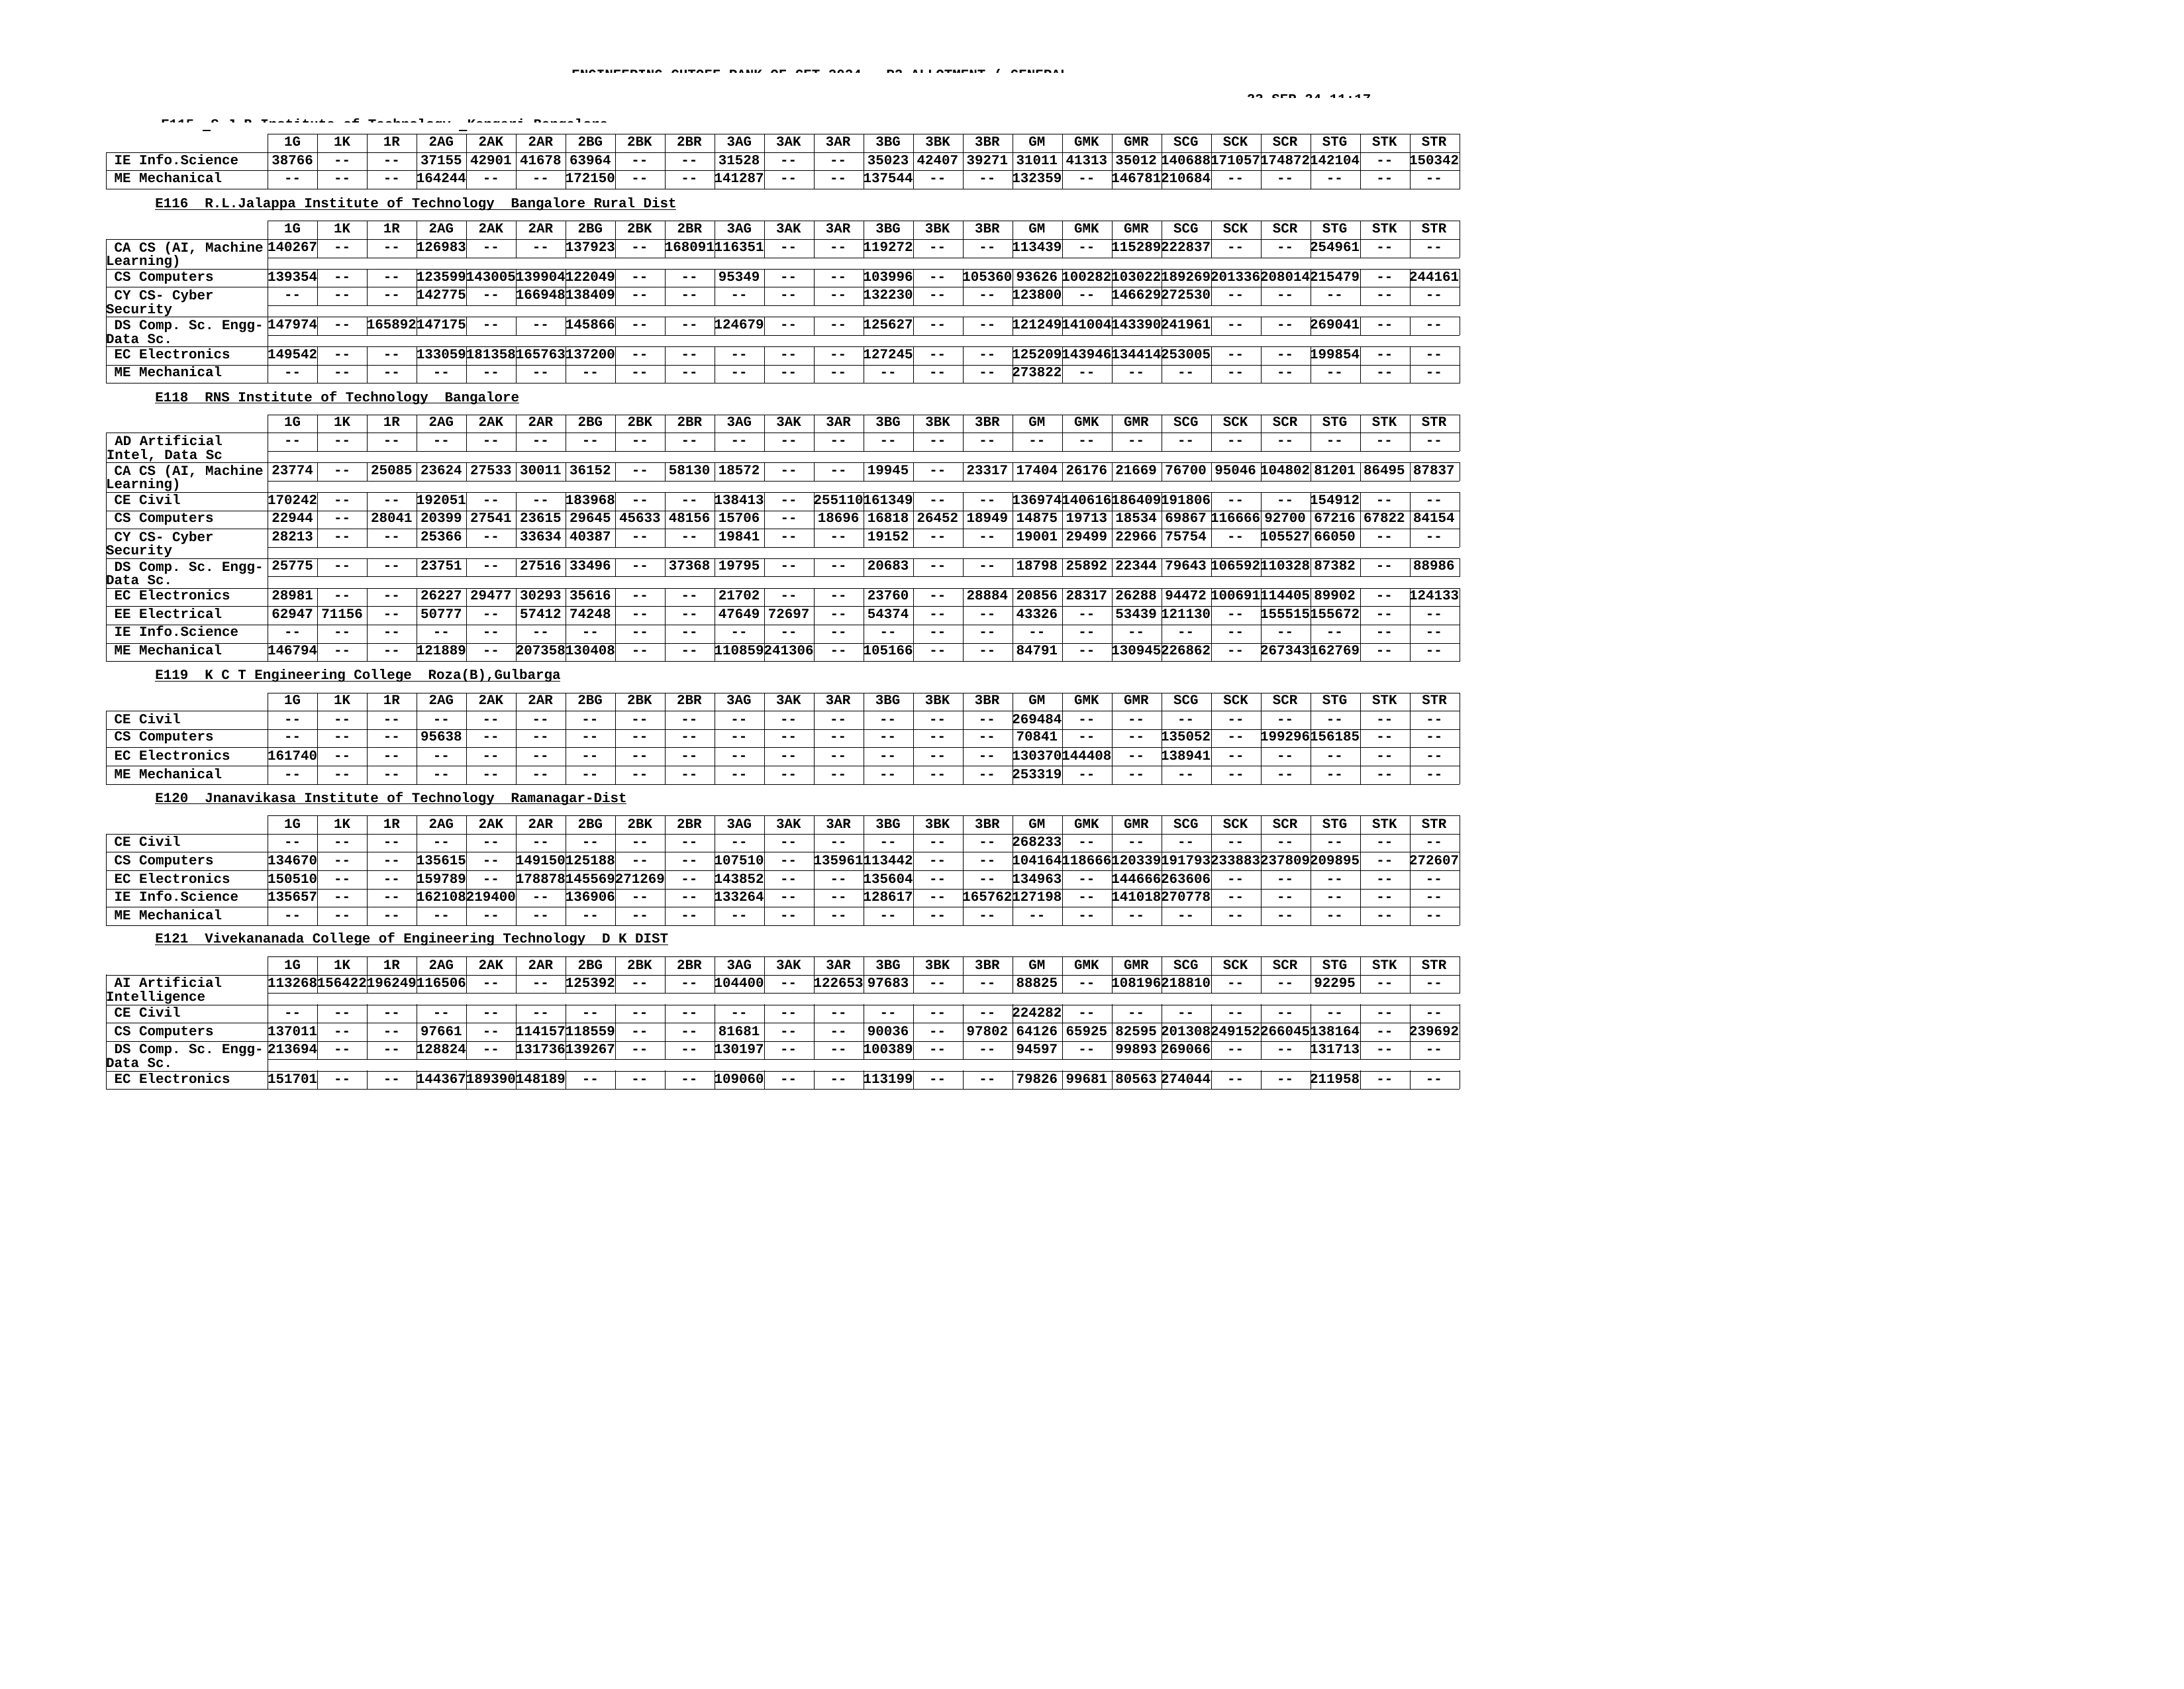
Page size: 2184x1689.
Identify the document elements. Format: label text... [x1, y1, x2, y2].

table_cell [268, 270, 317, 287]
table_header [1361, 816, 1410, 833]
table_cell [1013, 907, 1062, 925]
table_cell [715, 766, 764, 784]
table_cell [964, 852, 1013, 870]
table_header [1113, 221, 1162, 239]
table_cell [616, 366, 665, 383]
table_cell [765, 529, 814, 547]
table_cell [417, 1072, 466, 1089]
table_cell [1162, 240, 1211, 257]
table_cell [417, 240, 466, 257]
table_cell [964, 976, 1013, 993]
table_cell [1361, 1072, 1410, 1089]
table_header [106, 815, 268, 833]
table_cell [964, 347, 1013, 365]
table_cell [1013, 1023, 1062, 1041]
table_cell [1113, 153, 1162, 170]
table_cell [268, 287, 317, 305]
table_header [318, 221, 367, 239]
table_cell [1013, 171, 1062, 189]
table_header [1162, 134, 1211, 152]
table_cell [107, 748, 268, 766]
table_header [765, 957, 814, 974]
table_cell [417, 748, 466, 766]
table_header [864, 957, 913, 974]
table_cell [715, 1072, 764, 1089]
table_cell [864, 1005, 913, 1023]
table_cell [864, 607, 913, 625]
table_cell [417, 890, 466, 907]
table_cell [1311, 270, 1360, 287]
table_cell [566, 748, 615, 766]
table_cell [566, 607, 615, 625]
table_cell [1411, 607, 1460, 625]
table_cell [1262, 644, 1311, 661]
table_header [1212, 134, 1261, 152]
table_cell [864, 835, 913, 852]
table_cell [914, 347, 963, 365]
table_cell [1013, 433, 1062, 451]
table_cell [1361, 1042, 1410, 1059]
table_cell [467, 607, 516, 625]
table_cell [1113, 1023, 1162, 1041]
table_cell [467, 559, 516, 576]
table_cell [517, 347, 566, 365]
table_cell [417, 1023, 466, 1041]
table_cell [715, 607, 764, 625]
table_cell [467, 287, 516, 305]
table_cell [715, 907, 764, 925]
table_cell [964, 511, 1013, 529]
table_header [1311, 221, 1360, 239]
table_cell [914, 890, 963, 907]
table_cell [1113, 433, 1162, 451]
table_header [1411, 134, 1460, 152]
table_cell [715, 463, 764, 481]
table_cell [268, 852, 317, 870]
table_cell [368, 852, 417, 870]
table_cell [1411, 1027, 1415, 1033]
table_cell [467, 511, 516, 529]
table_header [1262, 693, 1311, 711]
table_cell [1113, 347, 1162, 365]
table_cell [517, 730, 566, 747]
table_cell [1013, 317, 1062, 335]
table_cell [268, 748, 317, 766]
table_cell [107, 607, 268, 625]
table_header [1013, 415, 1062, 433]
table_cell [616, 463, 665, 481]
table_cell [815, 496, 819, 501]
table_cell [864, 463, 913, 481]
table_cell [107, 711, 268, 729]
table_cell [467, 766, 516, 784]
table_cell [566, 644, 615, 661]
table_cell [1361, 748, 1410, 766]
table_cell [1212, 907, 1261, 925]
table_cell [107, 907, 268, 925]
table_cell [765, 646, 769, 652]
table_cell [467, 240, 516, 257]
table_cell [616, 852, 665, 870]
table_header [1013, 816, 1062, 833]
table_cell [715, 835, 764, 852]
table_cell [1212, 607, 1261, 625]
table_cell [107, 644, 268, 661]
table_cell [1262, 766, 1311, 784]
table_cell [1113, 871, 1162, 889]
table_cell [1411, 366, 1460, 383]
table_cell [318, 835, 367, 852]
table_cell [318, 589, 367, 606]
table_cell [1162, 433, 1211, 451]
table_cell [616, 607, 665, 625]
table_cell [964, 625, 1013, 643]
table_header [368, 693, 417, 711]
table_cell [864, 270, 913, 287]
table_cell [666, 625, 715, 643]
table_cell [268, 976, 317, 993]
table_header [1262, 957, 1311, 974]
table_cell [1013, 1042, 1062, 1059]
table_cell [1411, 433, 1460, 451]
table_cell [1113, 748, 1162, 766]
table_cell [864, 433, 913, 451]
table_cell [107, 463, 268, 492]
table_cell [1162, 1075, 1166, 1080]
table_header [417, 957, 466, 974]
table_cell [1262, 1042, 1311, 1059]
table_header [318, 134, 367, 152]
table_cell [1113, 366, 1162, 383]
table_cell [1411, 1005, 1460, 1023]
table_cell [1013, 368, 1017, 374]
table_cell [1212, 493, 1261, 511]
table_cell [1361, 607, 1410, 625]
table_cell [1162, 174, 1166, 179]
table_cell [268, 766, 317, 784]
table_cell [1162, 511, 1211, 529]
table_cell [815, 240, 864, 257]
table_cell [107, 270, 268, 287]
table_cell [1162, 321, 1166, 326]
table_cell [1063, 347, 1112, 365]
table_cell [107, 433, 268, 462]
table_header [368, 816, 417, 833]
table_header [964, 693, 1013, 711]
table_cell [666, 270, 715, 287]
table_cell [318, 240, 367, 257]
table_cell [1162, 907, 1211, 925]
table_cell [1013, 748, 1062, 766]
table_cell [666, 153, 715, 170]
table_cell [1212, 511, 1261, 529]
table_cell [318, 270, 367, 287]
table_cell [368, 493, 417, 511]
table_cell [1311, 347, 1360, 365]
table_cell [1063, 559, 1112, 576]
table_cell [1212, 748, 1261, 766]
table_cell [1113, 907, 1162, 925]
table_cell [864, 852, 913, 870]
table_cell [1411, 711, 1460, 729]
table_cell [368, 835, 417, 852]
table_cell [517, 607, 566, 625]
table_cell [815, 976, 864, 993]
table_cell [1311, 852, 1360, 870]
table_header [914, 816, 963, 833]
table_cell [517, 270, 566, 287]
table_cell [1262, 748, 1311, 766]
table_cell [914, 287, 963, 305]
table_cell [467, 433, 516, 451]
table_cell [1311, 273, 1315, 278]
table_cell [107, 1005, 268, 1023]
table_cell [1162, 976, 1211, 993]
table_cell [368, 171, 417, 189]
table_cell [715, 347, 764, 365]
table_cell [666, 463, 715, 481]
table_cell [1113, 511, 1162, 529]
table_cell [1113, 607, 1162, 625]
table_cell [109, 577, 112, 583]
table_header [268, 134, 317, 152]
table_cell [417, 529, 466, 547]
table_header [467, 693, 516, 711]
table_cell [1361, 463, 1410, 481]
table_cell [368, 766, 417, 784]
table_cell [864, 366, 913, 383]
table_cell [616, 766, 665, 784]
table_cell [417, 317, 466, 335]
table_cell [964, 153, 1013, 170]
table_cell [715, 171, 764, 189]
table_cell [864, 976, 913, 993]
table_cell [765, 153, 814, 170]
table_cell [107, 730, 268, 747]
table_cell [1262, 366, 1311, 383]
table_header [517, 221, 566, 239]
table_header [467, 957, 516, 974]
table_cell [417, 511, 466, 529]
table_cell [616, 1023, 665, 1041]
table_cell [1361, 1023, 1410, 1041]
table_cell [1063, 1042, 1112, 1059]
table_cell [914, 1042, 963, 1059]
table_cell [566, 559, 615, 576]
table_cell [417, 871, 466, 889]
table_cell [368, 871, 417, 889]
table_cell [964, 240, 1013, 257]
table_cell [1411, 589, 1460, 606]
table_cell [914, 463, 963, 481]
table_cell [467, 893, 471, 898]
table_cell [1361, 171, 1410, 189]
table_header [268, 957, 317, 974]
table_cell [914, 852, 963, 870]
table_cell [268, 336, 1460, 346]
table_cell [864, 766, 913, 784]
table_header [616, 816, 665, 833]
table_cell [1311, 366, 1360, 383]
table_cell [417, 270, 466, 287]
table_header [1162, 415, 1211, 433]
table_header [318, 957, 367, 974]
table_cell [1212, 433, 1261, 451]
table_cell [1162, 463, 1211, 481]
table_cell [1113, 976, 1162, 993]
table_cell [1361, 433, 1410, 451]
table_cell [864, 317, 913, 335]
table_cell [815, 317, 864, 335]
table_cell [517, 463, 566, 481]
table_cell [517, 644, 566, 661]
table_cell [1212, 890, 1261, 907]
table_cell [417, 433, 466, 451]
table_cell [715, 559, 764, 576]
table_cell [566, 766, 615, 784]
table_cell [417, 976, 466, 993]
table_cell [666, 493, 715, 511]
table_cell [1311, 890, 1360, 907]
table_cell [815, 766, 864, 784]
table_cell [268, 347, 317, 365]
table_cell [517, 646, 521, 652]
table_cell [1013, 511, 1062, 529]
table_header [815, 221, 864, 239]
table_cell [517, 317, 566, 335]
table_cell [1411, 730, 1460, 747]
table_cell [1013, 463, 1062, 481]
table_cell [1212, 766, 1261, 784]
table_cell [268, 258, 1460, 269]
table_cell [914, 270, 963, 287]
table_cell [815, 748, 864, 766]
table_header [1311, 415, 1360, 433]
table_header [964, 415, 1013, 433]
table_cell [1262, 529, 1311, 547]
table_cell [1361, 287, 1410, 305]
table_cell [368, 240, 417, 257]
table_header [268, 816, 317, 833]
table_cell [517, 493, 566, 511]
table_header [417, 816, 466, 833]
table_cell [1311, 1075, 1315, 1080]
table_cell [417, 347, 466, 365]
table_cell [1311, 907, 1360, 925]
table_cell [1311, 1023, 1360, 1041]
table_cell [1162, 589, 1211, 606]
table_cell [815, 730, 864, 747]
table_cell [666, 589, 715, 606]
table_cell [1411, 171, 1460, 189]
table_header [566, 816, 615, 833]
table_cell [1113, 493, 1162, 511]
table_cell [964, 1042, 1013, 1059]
text E118 RNS Institute of Technology Bangalore [155, 390, 1863, 405]
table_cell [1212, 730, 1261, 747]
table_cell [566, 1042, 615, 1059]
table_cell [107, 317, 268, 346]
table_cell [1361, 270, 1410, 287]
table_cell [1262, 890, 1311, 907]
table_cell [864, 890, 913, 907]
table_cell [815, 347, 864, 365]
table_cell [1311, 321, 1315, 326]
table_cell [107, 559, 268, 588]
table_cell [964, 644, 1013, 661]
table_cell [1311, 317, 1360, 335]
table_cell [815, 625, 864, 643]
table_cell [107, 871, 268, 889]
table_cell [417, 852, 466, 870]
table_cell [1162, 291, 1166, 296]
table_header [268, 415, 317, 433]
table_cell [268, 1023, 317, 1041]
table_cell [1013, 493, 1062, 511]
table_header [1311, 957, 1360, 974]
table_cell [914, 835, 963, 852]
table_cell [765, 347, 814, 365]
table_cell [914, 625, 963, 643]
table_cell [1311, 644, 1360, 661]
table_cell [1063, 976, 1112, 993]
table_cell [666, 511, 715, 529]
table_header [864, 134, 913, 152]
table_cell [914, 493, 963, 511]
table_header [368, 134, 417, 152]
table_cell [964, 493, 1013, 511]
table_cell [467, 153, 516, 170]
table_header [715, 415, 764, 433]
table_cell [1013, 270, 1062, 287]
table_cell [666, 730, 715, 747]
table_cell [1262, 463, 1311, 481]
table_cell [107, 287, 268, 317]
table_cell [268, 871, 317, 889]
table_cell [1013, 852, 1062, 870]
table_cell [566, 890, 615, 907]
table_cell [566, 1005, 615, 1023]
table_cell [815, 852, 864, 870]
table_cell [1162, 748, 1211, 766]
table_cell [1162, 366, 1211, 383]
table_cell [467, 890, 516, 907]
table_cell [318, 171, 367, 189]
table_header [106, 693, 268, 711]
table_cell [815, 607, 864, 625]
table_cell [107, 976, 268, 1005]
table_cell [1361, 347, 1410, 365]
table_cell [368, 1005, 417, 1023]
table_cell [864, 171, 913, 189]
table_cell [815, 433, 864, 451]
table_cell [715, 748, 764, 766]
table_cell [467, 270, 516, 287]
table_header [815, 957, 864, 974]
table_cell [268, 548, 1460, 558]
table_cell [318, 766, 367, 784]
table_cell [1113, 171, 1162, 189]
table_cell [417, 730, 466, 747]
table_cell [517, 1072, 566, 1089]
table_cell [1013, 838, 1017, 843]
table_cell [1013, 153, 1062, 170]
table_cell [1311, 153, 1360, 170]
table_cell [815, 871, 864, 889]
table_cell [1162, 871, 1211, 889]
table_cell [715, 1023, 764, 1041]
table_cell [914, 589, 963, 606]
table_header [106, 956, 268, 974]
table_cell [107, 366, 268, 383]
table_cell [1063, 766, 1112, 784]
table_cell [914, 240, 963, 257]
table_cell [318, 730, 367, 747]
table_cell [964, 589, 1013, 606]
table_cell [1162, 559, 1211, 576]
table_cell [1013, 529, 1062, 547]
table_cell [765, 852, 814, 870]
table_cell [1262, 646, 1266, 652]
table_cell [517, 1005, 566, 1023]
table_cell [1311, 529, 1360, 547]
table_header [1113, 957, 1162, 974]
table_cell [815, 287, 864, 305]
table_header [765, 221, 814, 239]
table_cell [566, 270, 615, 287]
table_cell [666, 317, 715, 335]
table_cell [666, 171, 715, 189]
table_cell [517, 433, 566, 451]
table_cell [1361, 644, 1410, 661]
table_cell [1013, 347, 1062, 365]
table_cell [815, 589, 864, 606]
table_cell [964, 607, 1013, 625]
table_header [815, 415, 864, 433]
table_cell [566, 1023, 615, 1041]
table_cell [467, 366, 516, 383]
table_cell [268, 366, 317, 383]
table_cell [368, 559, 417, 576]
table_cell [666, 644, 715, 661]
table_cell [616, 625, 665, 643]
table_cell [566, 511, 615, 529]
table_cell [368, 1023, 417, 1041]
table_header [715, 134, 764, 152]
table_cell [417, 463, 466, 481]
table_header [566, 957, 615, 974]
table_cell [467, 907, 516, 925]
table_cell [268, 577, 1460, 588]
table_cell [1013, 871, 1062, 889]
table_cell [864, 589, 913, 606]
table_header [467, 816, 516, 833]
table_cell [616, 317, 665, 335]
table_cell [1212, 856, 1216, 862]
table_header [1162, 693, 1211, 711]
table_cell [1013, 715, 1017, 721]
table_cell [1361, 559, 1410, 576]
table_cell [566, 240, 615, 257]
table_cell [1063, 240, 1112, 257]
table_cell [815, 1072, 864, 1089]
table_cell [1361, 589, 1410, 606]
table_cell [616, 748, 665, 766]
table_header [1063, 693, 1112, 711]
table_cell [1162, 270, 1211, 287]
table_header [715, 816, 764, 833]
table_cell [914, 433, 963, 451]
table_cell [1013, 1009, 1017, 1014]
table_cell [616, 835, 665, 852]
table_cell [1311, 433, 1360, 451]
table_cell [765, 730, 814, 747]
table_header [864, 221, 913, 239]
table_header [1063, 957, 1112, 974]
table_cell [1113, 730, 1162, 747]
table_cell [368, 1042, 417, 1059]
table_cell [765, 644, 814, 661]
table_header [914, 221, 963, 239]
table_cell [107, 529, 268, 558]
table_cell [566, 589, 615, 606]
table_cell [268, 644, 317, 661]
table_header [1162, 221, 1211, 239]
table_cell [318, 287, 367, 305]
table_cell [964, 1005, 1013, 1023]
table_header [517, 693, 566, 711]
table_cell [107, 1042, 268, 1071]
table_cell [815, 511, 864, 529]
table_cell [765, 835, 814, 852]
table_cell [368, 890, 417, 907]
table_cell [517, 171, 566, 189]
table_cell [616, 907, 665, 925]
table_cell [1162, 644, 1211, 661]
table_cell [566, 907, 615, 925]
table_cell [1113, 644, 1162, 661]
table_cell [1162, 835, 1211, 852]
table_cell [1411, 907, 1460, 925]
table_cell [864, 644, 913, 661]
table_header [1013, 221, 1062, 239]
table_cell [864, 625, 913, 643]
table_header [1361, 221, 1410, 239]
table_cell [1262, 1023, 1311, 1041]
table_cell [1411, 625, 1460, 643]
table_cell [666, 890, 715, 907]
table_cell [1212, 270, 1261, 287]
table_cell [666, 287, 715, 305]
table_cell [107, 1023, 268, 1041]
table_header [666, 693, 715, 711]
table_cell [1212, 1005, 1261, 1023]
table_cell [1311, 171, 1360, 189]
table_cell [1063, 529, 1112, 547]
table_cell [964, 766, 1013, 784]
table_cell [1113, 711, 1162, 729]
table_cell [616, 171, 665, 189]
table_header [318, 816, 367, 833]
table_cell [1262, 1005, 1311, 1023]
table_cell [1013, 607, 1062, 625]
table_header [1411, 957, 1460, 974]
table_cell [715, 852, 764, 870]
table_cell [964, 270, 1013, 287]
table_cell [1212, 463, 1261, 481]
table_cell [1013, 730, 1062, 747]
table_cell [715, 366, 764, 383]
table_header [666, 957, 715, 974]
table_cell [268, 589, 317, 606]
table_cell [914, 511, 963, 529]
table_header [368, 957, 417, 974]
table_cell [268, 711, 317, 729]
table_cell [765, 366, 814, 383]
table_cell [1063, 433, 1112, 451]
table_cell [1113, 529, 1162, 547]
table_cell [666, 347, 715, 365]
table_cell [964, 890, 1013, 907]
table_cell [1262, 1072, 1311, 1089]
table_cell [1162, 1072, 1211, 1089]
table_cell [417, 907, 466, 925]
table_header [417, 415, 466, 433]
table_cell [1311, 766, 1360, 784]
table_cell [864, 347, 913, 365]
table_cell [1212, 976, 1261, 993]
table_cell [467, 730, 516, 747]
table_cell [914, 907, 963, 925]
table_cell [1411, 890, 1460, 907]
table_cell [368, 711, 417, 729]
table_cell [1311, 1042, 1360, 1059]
text E120 Jnanavikasa Institute of Technology Ramanagar-Dist [155, 791, 1863, 806]
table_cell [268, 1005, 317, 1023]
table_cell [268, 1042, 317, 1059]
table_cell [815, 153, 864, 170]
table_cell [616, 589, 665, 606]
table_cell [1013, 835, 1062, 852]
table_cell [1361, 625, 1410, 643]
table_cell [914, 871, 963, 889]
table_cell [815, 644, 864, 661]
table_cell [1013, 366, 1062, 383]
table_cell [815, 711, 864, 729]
text E119 K C T Engineering College Roza(B),Gulbarga [155, 668, 1863, 684]
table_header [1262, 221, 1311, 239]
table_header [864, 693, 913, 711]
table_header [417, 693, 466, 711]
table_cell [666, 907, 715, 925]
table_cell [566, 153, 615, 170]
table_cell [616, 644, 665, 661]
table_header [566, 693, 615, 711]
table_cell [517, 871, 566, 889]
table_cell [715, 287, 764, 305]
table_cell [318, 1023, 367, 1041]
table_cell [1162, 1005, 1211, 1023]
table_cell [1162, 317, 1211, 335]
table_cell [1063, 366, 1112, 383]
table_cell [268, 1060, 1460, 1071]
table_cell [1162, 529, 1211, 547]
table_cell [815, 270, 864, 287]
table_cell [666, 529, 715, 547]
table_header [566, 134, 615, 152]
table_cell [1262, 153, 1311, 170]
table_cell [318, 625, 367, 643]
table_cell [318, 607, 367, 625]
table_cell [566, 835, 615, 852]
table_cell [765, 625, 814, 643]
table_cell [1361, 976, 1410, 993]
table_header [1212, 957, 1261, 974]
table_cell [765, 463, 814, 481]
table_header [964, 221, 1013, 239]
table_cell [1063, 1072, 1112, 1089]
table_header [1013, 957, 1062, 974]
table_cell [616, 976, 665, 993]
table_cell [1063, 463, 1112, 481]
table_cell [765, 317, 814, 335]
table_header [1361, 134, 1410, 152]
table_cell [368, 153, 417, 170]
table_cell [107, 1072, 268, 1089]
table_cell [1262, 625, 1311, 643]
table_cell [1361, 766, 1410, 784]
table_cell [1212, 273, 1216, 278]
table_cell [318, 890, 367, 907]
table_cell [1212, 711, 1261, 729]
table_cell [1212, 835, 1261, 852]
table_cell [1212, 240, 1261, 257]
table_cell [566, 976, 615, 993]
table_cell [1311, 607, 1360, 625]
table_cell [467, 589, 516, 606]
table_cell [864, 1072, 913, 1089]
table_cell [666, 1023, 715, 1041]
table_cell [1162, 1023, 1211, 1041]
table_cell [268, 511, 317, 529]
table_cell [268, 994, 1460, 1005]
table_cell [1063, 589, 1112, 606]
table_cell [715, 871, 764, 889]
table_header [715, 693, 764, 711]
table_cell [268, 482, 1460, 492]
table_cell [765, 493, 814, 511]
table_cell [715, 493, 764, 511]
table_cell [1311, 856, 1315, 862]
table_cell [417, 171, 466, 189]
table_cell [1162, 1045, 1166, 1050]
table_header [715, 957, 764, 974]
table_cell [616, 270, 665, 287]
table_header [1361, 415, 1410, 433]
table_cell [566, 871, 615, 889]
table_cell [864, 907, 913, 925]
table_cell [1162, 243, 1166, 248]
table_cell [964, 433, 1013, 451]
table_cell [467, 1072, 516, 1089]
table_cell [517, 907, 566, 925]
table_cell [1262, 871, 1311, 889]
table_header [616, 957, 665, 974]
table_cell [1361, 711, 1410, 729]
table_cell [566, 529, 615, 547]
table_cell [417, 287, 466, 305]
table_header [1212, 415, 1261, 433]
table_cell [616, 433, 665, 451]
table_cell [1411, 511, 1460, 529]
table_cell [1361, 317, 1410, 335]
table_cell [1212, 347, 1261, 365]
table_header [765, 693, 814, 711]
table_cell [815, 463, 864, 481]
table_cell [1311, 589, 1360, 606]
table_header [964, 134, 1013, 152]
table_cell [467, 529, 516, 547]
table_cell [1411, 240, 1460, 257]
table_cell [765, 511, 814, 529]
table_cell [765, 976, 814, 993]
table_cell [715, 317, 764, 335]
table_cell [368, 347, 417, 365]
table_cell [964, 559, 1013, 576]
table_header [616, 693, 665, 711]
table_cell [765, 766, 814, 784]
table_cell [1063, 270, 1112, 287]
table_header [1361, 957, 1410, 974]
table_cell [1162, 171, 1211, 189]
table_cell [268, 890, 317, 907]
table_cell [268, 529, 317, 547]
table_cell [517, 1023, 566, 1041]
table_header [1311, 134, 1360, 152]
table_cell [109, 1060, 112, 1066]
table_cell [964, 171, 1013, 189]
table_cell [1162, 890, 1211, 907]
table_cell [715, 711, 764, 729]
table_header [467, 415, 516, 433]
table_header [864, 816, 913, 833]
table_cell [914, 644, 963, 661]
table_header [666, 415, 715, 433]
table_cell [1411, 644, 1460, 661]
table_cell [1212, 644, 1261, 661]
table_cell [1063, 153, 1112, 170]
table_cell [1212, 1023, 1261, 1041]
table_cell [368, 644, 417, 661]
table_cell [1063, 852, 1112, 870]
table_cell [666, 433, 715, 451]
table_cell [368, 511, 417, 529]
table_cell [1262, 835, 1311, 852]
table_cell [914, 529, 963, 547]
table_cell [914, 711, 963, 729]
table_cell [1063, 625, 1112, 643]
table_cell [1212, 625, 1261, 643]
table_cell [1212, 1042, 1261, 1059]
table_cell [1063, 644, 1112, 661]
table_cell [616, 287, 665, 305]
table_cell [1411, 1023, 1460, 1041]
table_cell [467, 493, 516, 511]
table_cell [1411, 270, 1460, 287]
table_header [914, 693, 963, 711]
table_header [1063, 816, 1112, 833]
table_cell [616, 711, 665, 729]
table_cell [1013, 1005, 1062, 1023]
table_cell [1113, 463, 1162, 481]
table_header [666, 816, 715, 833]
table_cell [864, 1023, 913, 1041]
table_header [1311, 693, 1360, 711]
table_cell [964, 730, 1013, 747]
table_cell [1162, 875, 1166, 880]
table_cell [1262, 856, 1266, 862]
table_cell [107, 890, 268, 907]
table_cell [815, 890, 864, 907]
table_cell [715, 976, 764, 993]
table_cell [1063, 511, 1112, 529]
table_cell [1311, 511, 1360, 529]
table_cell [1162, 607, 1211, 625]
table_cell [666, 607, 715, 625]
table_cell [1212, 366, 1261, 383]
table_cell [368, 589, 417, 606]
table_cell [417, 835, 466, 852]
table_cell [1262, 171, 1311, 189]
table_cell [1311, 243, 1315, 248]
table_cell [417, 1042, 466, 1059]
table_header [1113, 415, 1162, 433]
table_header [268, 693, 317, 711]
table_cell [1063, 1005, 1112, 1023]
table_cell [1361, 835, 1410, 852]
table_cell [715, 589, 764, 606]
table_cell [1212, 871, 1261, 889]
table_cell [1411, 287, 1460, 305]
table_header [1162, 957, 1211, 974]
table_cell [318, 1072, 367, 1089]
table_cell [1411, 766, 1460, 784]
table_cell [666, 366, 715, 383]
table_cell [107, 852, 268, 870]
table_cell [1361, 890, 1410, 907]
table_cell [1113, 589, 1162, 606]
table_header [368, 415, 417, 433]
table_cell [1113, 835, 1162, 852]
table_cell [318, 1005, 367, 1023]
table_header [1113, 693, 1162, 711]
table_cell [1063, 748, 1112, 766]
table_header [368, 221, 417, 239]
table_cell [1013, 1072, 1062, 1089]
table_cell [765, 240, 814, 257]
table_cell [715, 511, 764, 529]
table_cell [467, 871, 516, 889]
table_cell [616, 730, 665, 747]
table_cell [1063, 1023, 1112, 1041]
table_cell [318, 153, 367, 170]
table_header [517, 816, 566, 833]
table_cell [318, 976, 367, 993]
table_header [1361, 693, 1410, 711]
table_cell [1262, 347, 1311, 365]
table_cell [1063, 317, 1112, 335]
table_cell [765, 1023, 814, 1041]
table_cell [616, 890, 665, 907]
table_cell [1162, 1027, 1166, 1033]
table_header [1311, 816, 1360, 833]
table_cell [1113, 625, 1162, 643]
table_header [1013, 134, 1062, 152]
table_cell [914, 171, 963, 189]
text E121 Vivekananada College of Engineering Technology D K DIST [155, 931, 1863, 947]
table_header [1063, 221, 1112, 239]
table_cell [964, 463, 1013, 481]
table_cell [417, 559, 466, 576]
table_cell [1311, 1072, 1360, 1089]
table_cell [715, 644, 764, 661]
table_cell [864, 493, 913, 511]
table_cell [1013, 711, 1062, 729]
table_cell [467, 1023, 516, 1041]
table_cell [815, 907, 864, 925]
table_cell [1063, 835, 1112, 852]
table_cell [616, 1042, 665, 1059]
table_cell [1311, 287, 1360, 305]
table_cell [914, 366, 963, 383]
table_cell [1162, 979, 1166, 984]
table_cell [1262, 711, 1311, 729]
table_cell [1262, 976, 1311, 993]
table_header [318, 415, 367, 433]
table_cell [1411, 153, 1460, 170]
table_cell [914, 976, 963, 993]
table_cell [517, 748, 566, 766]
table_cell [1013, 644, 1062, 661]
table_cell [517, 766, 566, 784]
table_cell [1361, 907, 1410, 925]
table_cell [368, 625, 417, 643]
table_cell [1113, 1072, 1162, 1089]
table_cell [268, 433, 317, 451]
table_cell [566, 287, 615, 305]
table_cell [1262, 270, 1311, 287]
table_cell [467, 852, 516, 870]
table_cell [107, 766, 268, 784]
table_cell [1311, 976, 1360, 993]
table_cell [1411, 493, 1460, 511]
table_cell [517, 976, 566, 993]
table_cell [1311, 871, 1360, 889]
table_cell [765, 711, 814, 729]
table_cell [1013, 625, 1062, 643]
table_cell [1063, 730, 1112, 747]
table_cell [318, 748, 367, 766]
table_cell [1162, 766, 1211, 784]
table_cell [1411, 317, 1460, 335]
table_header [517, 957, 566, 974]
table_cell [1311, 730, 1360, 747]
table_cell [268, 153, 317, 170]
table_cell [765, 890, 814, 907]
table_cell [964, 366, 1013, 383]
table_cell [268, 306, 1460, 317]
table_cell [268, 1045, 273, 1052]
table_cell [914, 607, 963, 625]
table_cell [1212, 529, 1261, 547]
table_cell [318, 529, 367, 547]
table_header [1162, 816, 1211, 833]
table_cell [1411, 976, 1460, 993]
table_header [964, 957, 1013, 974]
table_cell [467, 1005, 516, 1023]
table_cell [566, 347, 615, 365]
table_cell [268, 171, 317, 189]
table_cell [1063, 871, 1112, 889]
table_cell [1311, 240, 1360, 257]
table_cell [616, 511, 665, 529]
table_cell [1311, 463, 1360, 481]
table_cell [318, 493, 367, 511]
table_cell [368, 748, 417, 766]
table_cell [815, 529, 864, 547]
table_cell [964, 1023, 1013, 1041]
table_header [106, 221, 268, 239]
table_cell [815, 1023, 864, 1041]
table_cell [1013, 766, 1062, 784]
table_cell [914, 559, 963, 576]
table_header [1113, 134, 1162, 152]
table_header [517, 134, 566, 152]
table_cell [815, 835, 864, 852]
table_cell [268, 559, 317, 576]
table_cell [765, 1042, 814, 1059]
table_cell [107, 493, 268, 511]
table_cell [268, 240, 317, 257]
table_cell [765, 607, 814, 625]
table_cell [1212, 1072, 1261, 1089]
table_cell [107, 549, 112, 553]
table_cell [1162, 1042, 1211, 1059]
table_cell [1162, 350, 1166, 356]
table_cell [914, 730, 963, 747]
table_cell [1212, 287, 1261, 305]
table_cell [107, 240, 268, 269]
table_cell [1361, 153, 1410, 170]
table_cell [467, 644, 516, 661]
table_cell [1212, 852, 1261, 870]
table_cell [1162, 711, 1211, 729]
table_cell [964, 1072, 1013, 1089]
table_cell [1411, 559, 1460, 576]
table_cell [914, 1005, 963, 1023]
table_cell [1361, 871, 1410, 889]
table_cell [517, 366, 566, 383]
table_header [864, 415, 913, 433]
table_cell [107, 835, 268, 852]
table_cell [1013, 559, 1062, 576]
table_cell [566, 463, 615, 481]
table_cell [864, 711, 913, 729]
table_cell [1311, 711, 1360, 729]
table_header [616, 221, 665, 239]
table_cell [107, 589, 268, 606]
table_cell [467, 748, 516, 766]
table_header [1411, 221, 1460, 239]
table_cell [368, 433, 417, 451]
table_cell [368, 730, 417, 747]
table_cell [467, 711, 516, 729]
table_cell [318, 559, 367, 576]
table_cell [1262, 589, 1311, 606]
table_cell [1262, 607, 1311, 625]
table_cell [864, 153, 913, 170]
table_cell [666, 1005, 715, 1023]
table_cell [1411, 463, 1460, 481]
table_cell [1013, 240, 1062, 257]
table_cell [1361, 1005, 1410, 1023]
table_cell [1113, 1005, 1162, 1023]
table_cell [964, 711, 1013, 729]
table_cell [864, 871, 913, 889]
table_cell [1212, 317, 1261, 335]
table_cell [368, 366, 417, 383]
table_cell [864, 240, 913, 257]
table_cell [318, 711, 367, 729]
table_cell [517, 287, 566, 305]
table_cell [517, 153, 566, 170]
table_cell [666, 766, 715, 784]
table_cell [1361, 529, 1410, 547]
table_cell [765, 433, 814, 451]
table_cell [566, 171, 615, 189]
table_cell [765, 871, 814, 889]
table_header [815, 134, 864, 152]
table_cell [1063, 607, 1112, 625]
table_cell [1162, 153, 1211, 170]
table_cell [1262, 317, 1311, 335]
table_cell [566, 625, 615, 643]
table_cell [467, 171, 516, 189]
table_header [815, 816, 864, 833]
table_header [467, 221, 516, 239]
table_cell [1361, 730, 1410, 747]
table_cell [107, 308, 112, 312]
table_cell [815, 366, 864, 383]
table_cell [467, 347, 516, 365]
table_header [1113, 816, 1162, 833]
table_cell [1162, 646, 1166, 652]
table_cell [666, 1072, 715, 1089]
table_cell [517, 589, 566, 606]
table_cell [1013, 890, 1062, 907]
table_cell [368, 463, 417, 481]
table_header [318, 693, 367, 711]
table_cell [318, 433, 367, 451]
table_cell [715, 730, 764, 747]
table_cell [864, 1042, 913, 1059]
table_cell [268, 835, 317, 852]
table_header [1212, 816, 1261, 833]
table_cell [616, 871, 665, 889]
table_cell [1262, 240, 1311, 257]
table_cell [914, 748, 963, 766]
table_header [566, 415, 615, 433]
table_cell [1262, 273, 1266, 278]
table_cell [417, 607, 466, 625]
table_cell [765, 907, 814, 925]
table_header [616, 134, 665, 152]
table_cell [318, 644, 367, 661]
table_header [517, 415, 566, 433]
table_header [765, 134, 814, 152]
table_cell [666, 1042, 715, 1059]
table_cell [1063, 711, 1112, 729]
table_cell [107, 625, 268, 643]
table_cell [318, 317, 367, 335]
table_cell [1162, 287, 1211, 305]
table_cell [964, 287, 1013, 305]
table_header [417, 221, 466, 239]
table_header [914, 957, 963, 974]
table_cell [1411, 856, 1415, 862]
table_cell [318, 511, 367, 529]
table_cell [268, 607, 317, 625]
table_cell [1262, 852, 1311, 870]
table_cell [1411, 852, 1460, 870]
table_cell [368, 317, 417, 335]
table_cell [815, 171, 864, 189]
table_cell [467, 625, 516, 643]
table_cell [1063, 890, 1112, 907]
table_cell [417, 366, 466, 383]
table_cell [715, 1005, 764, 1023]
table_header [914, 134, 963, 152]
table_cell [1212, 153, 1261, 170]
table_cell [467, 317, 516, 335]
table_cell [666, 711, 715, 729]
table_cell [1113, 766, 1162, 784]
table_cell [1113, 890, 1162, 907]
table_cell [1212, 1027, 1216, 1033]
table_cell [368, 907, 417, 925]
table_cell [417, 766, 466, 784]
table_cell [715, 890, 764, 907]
text E116 R.L.Jalappa Institute of Technology Bangalore Rural Dist [155, 197, 1863, 212]
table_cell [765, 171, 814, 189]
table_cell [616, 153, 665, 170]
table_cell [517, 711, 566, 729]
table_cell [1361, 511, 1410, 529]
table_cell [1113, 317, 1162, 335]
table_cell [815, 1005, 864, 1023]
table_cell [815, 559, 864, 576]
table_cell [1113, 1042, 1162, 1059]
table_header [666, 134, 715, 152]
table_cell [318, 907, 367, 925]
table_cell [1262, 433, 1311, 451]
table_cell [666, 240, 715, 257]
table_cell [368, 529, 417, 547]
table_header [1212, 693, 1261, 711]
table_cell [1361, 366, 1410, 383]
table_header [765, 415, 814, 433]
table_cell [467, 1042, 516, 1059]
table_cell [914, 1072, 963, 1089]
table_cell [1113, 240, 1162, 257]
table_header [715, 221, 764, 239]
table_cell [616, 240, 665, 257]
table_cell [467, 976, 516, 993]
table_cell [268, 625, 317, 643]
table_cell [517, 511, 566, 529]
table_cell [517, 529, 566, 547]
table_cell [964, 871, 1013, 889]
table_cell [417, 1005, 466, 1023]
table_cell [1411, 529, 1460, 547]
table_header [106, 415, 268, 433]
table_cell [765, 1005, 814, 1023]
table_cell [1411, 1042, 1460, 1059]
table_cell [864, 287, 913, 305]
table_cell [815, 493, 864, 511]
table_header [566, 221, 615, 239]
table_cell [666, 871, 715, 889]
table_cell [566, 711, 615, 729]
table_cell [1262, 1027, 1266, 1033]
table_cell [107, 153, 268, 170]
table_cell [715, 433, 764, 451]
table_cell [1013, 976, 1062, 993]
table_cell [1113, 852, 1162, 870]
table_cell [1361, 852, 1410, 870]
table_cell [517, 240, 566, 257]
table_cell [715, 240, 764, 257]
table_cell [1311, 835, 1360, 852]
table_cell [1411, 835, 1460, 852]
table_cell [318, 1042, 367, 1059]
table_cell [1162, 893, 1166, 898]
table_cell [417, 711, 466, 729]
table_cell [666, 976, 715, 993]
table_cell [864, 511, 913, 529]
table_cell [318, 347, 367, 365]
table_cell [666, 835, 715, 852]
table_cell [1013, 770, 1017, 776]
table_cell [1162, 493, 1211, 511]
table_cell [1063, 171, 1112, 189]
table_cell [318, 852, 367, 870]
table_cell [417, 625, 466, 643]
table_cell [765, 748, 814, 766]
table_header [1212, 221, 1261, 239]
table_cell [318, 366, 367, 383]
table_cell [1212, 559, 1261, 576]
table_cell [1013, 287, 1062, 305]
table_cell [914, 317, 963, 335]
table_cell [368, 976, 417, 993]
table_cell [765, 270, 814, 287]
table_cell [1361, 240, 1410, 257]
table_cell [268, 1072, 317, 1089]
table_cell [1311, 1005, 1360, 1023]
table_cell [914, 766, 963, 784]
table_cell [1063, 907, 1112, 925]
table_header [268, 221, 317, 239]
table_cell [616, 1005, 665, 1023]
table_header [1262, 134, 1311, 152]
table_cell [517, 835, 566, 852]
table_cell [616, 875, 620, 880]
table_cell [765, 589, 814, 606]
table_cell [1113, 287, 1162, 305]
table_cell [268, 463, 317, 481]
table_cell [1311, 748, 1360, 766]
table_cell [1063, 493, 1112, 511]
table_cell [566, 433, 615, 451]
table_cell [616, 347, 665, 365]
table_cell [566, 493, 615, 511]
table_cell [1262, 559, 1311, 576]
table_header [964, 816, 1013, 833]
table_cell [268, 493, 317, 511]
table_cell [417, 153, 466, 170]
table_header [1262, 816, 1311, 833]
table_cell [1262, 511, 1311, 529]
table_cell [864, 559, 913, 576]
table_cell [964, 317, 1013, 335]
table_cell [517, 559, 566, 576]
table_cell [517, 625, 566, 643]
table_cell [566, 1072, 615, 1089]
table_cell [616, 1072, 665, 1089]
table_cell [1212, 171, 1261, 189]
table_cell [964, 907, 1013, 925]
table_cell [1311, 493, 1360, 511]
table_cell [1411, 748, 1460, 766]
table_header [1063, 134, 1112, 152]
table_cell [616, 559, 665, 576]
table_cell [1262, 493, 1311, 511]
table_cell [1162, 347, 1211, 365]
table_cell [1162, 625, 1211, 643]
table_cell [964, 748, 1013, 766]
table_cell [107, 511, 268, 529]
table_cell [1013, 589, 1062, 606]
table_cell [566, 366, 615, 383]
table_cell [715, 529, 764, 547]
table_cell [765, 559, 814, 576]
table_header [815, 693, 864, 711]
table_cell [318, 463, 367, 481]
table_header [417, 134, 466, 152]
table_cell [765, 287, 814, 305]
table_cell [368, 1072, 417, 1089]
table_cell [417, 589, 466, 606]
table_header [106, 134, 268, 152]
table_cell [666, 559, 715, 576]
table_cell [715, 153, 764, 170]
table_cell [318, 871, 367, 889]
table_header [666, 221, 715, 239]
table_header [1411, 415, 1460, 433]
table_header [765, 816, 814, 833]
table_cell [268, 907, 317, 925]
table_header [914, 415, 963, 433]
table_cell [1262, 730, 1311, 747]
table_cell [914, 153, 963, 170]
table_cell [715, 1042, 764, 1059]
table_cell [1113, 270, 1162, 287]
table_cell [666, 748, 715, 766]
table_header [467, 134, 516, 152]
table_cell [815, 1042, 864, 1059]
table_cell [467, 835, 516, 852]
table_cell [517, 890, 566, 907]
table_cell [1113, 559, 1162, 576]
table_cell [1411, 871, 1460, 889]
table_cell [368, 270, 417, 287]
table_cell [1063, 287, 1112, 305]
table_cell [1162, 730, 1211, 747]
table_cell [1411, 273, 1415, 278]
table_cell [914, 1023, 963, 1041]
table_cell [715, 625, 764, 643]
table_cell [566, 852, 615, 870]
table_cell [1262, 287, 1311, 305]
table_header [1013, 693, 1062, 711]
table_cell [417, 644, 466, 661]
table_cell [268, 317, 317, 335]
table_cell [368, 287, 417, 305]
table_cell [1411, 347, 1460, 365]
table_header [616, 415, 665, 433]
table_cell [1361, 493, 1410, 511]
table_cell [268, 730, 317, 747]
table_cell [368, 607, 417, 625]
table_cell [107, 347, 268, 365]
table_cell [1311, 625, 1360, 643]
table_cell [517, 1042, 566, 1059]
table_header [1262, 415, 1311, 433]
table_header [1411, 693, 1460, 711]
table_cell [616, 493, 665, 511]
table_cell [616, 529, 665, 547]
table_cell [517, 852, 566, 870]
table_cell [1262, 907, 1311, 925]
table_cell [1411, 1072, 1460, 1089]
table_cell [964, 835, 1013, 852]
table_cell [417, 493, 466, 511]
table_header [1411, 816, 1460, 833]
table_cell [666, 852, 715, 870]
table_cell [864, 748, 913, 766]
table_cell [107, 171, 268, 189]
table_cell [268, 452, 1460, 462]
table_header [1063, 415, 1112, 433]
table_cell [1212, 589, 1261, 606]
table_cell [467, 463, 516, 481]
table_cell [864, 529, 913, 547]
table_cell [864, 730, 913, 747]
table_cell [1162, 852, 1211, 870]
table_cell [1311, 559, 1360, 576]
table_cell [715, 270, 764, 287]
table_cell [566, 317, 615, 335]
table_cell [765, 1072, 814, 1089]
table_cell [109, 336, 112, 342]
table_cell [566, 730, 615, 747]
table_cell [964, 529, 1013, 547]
